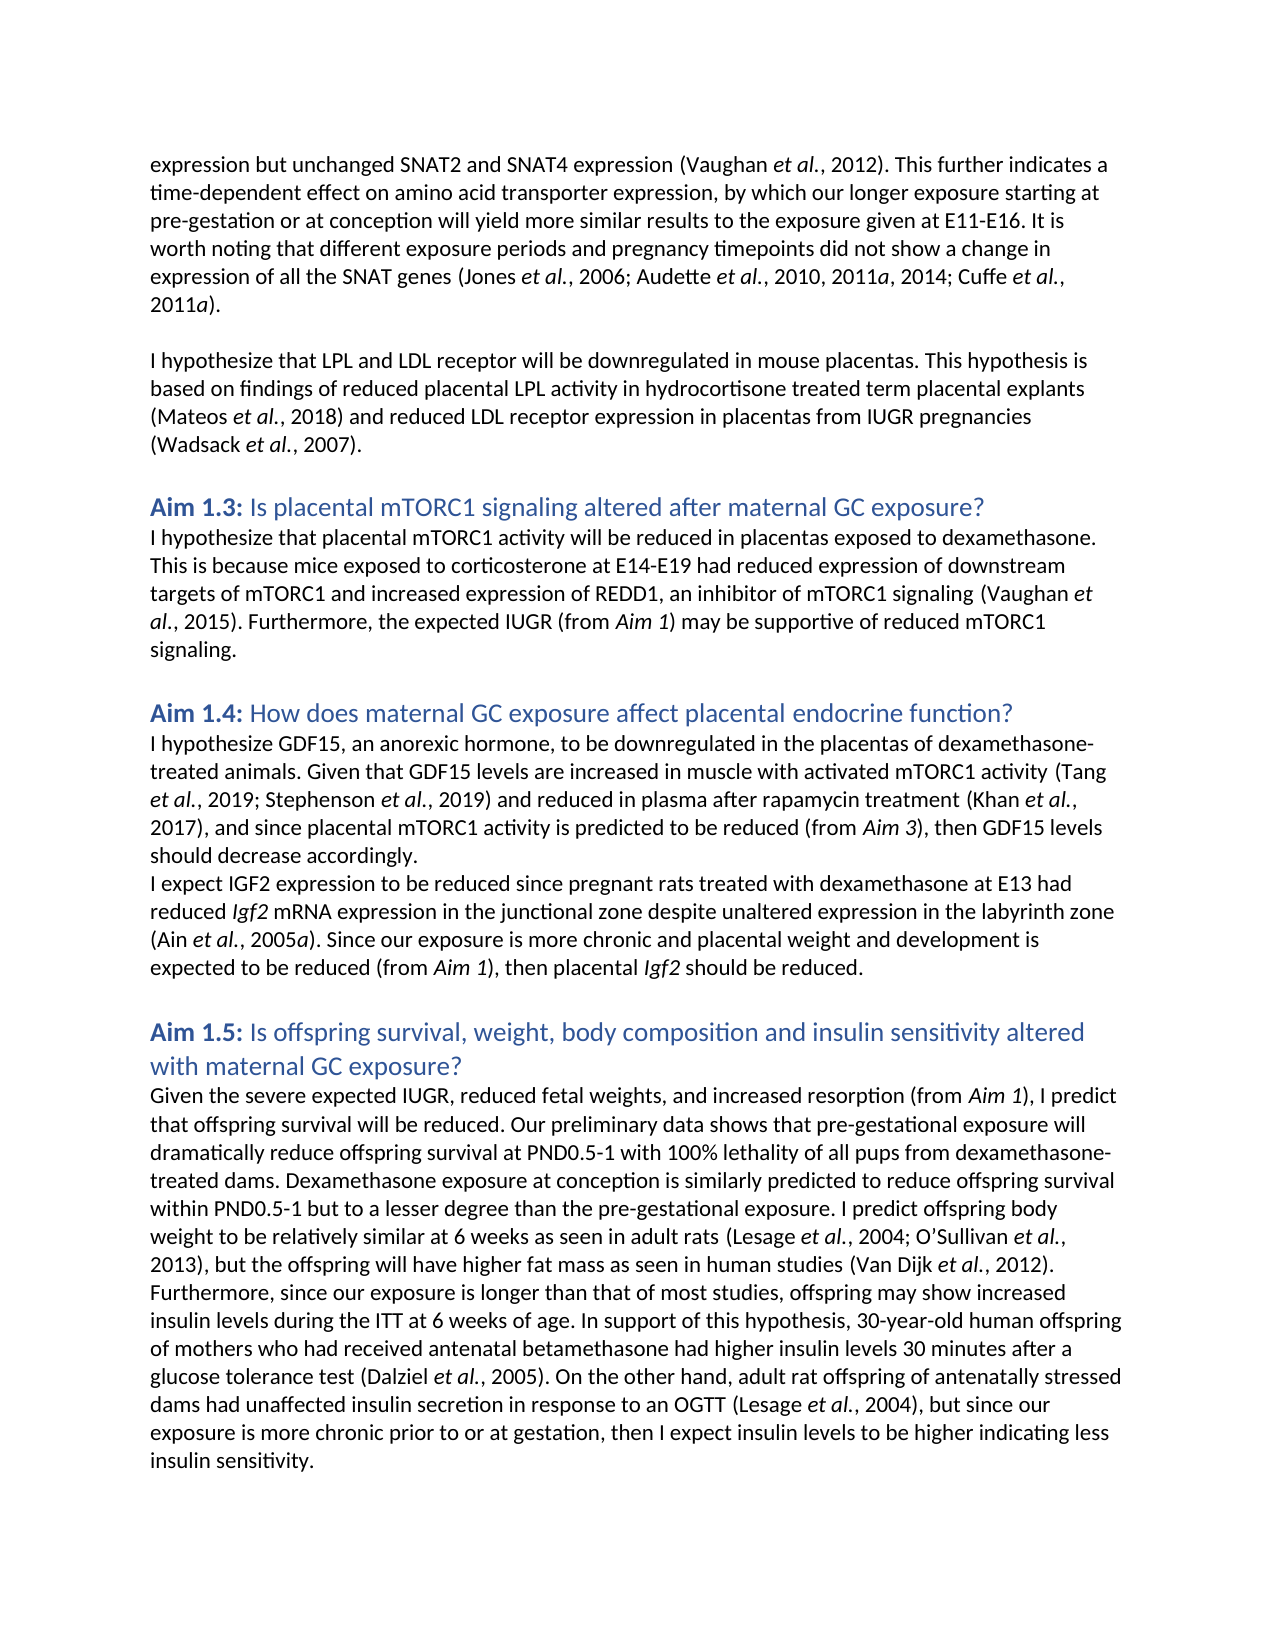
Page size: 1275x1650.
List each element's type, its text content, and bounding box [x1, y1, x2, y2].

subtitle Aim 1.4: How does maternal GC exposure affect placental endocrine function? [150, 696, 1125, 729]
subtitle Aim 1.5: Is offspring survival, weight, body composition and insulin sensitivity altered with maternal GC exposure? [150, 1016, 1125, 1082]
text I hypothesize GDF15, an anorexic hormone, to be downregulated in the placentas of dexamethasone-treated animals. Given that GDF15 levels are increased in muscle with activated mTORC1 activity (Tang et al., 2019; Stephenson et al., 2019) and reduced in plasma after rapamycin treatment (Khan et al., 2017), and since placental mTORC1 activity is predicted to be reduced (from Aim 3), then GDF15 levels should decrease accordingly. [150, 729, 1125, 869]
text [150, 150, 1125, 318]
text Given the severe expected IUGR, reduced fetal weights, and increased resorption (from Aim 1), I predict that offspring survival will be reduced. Our preliminary data shows that pre-gestational exposure will dramatically reduce offspring survival at PND0.5-1 with 100% lethality of all pups from dexamethasone-treated dams. Dexamethasone exposure at conception is similarly predicted to reduce offspring survival within PND0.5-1 but to a lesser degree than the pre-gestational exposure. I predict offspring body weight to be relatively similar at 6 weeks as seen in adult rats (Lesage et al., 2004; O’Sullivan et al., 2013), but the offspring will have higher fat mass as seen in human studies (Van Dijk et al., 2012). Furthermore, since our exposure is longer than that of most studies, offspring may show increased insulin levels during the ITT at 6 weeks of age. In support of this hypothesis, 30-year-old human offspring of mothers who had received antenatal betamethasone had higher insulin levels 30 minutes after a glucose tolerance test (Dalziel et al., 2005). On the other hand, adult rat offspring of antenatally stressed dams had unaffected insulin secretion in response to an OGTT (Lesage et al., 2004), but since our exposure is more chronic prior to or at gestation, then I expect insulin levels to be higher indicating less insulin sensitivity. [150, 1082, 1125, 1474]
subtitle Aim 1.3: Is placental mTORC1 signaling altered after maternal GC exposure? [150, 490, 1125, 523]
text I expect IGF2 expression to be reduced since pregnant rats treated with dexamethasone at E13 had reduced Igf2 mRNA expression in the junctional zone despite unaltered expression in the labyrinth zone (Ain et al., 2005a). Since our exposure is more chronic and placental weight and development is expected to be reduced (from Aim 1), then placental Igf2 should be reduced. [150, 869, 1125, 981]
text I hypothesize that LPL and LDL receptor will be downregulated in mouse placentas. This hypothesis is based on findings of reduced placental LPL activity in hydrocortisone treated term placental explants (Mateos et al., 2018) and reduced LDL receptor expression in placentas from IUGR pregnancies (Wadsack et al., 2007). [150, 346, 1125, 458]
text I hypothesize that placental mTORC1 activity will be reduced in placentas exposed to dexamethasone. This is because mice exposed to corticosterone at E14-E19 had reduced expression of downstream targets of mTORC1 and increased expression of REDD1, an inhibitor of mTORC1 signaling (Vaughan et al., 2015). Furthermore, the expected IUGR (from Aim 1) may be supportive of reduced mTORC1 signaling. [150, 523, 1125, 663]
